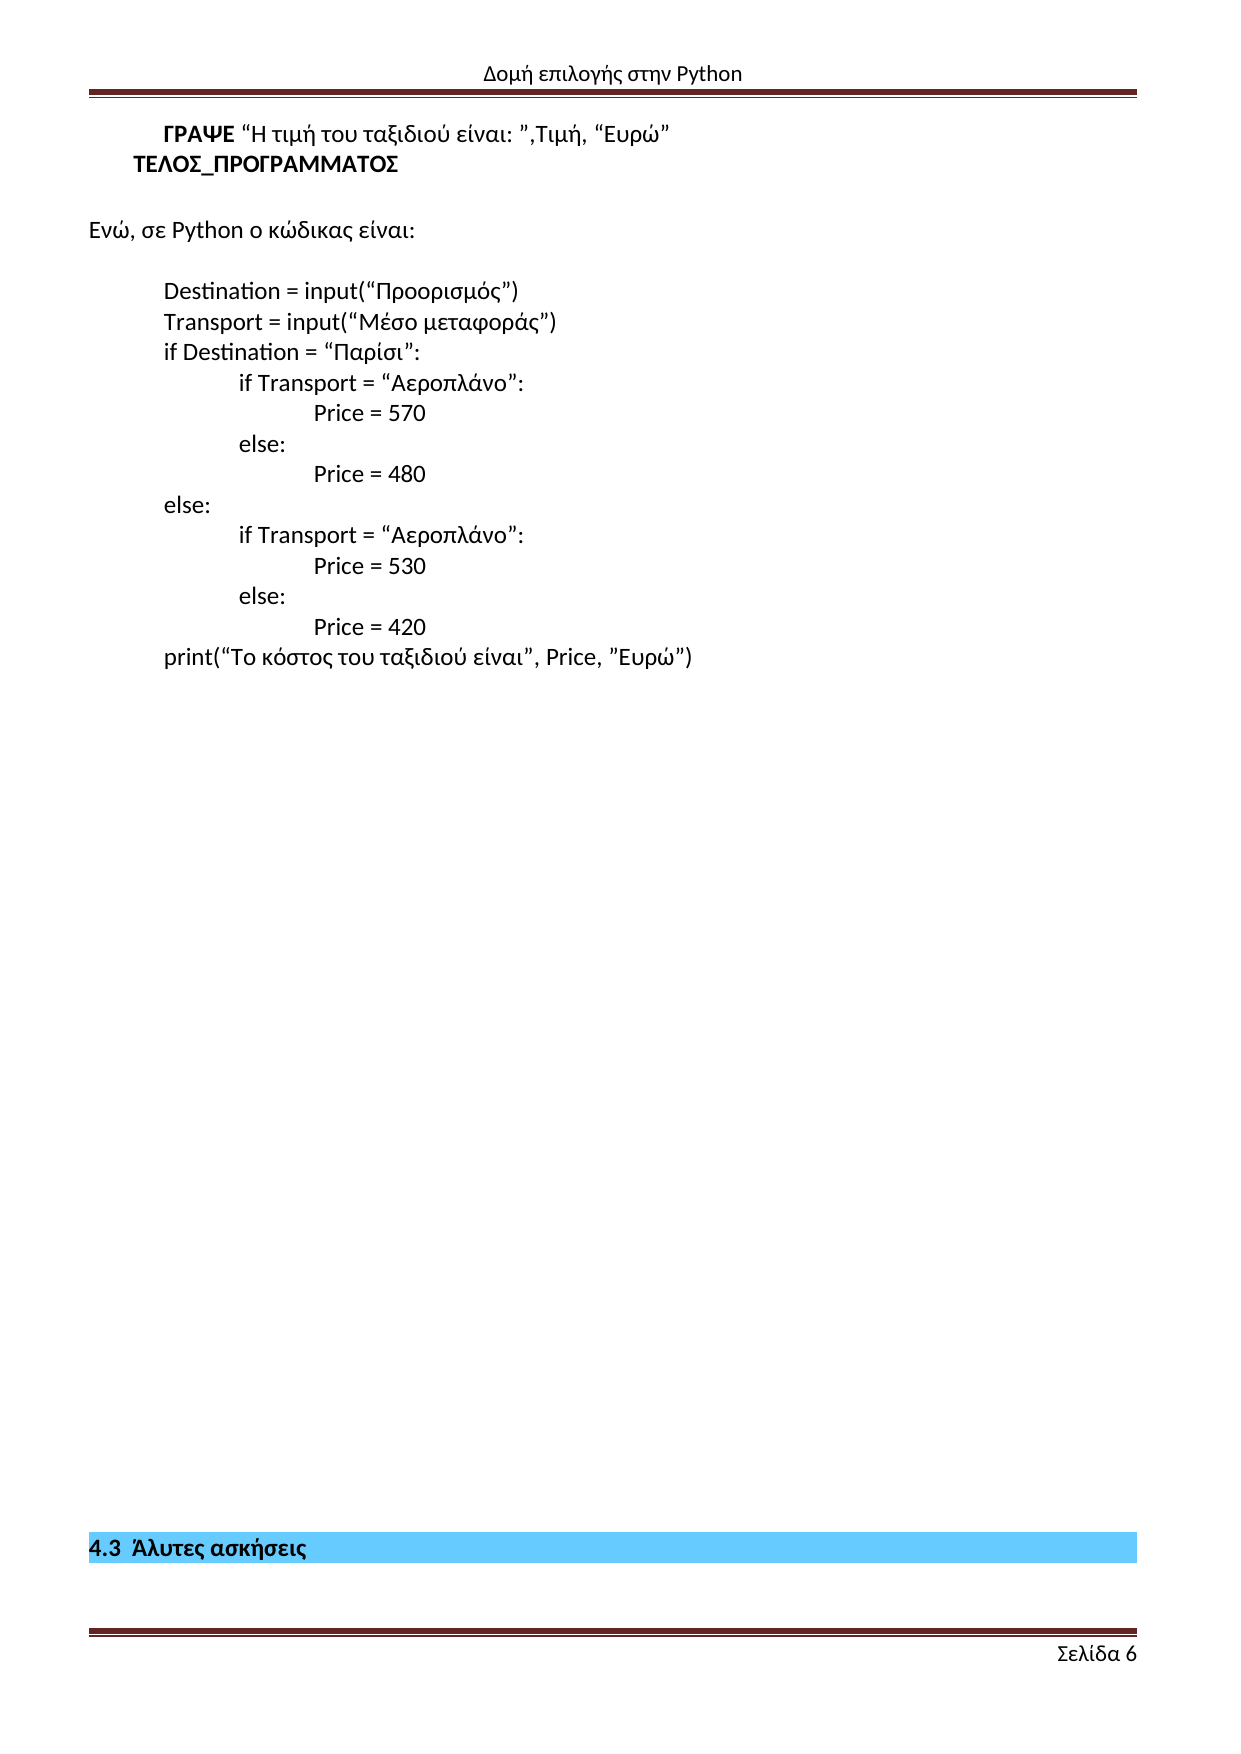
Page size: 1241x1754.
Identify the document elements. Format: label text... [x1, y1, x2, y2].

text Destination = input(“Προορισμός”) [164, 275, 1137, 306]
text if Transport = “Αεροπλάνο”: [164, 367, 1137, 397]
text ΤΕΛΟΣ_ΠΡΟΓΡΑΜΜΑΤΟΣ [89, 149, 1137, 179]
text else: [164, 580, 1137, 611]
text Price = 530 [164, 550, 1137, 580]
text Transport = input(“Μέσο μεταφοράς”) [164, 306, 1137, 336]
text ΓΡΑΨΕ “Η τιμή του ταξιδιού είναι: ”,Τιμή, “Ευρώ” [164, 118, 1137, 149]
text 4.3 Άλυτες ασκήσεις [89, 1532, 1137, 1563]
text Ενώ, σε Python ο κώδικας είναι: [89, 214, 1137, 245]
text else: [164, 428, 1137, 458]
text Price = 420 [164, 611, 1137, 641]
text Price = 480 [164, 458, 1137, 489]
text if Transport = “Αεροπλάνο”: [164, 519, 1137, 550]
text Price = 570 [164, 397, 1137, 428]
text else: [164, 489, 1137, 519]
text print(“Το κόστος του ταξιδιού είναι”, Price, ”Ευρώ”) [164, 641, 1137, 672]
text if Destination = “Παρίσι”: [164, 336, 1137, 367]
